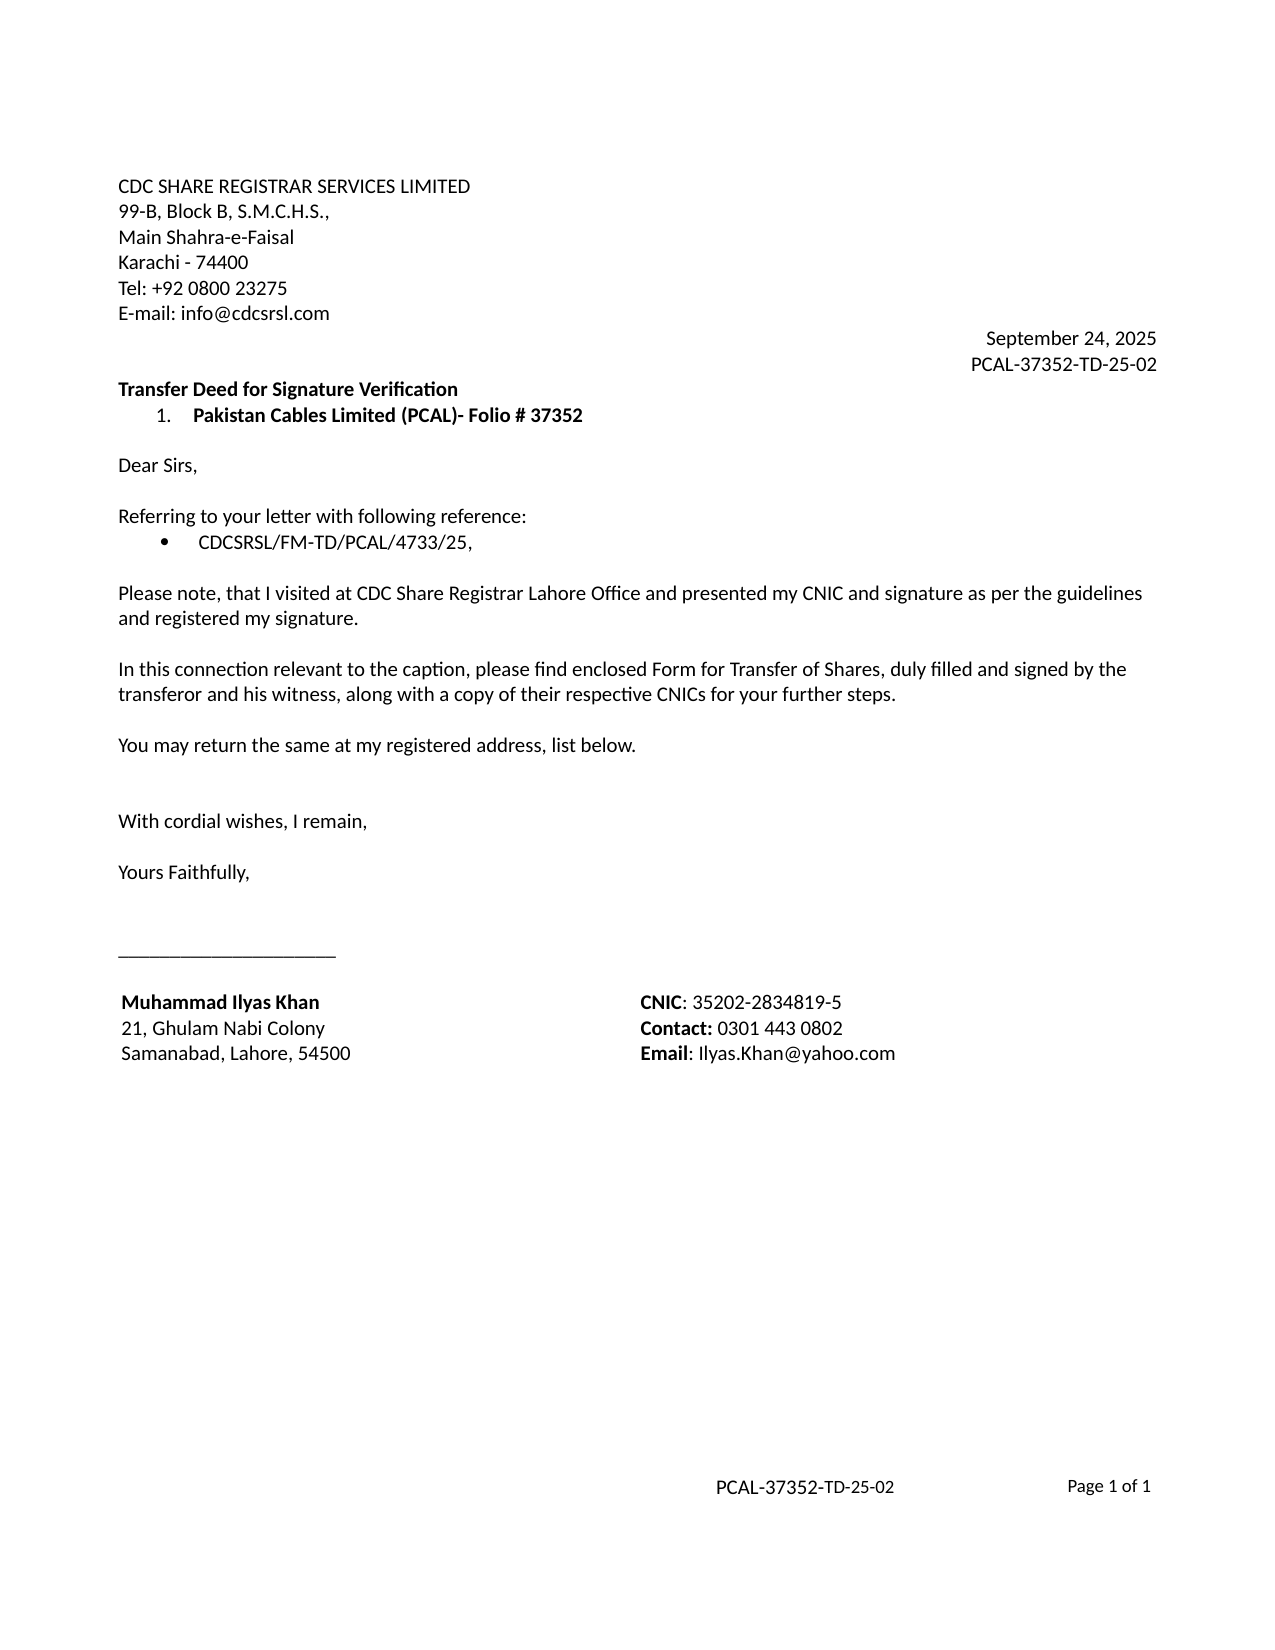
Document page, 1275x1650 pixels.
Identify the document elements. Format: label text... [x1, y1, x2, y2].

text Dear Sirs, [118, 453, 1157, 478]
text You may return the same at my registered address, list below. [118, 732, 1157, 758]
text PCAL-37352-TD-25-02 [118, 351, 1157, 376]
list CDCSRSL/FM-TD/PCAL/4733/25, [161, 529, 1157, 554]
text Main Shahra-e-Faisal [118, 224, 1157, 249]
table_header Muhammad Ilyas Khan 21, Ghulam Nabi Colony Samanabad, Lahore, 54500 [118, 961, 637, 1069]
text Yours Faithfully, [118, 859, 1157, 885]
text In this connection relevant to the caption, please find enclosed Form for Transfer of Shares, duly filled and signed by the transferor and his witness, along with a copy of their respective CNICs for your further steps. [118, 656, 1157, 707]
text Transfer Deed for Signature Verification [118, 376, 1157, 402]
text September 24, 2025 [118, 326, 1157, 351]
table_header CNIC: 35202-2834819-5 Contact: 0301 443 0802 Email: Ilyas.Khan@yahoo.com [638, 961, 1157, 1069]
list Pakistan Cables Limited (PCAL)- Folio # 37352 [156, 402, 1157, 427]
text With cordial wishes, I remain, [118, 808, 1157, 834]
text 99-B, Block B, S.M.C.H.S., [118, 198, 1157, 224]
text Karachi - 74400 [118, 249, 1157, 275]
text CDC SHARE REGISTRAR SERVICES LIMITED [118, 173, 1157, 198]
text Referring to your letter with following reference: [118, 503, 1157, 529]
text Please note, that I visited at CDC Share Registrar Lahore Office and presented my CNIC and signature as per the guidelines and registered my signature. [118, 580, 1157, 631]
text E-mail: info@cdcsrsl.com [118, 300, 1157, 326]
text _____________________ [118, 936, 1157, 961]
text Tel: +92 0800 23275 [118, 275, 1157, 300]
